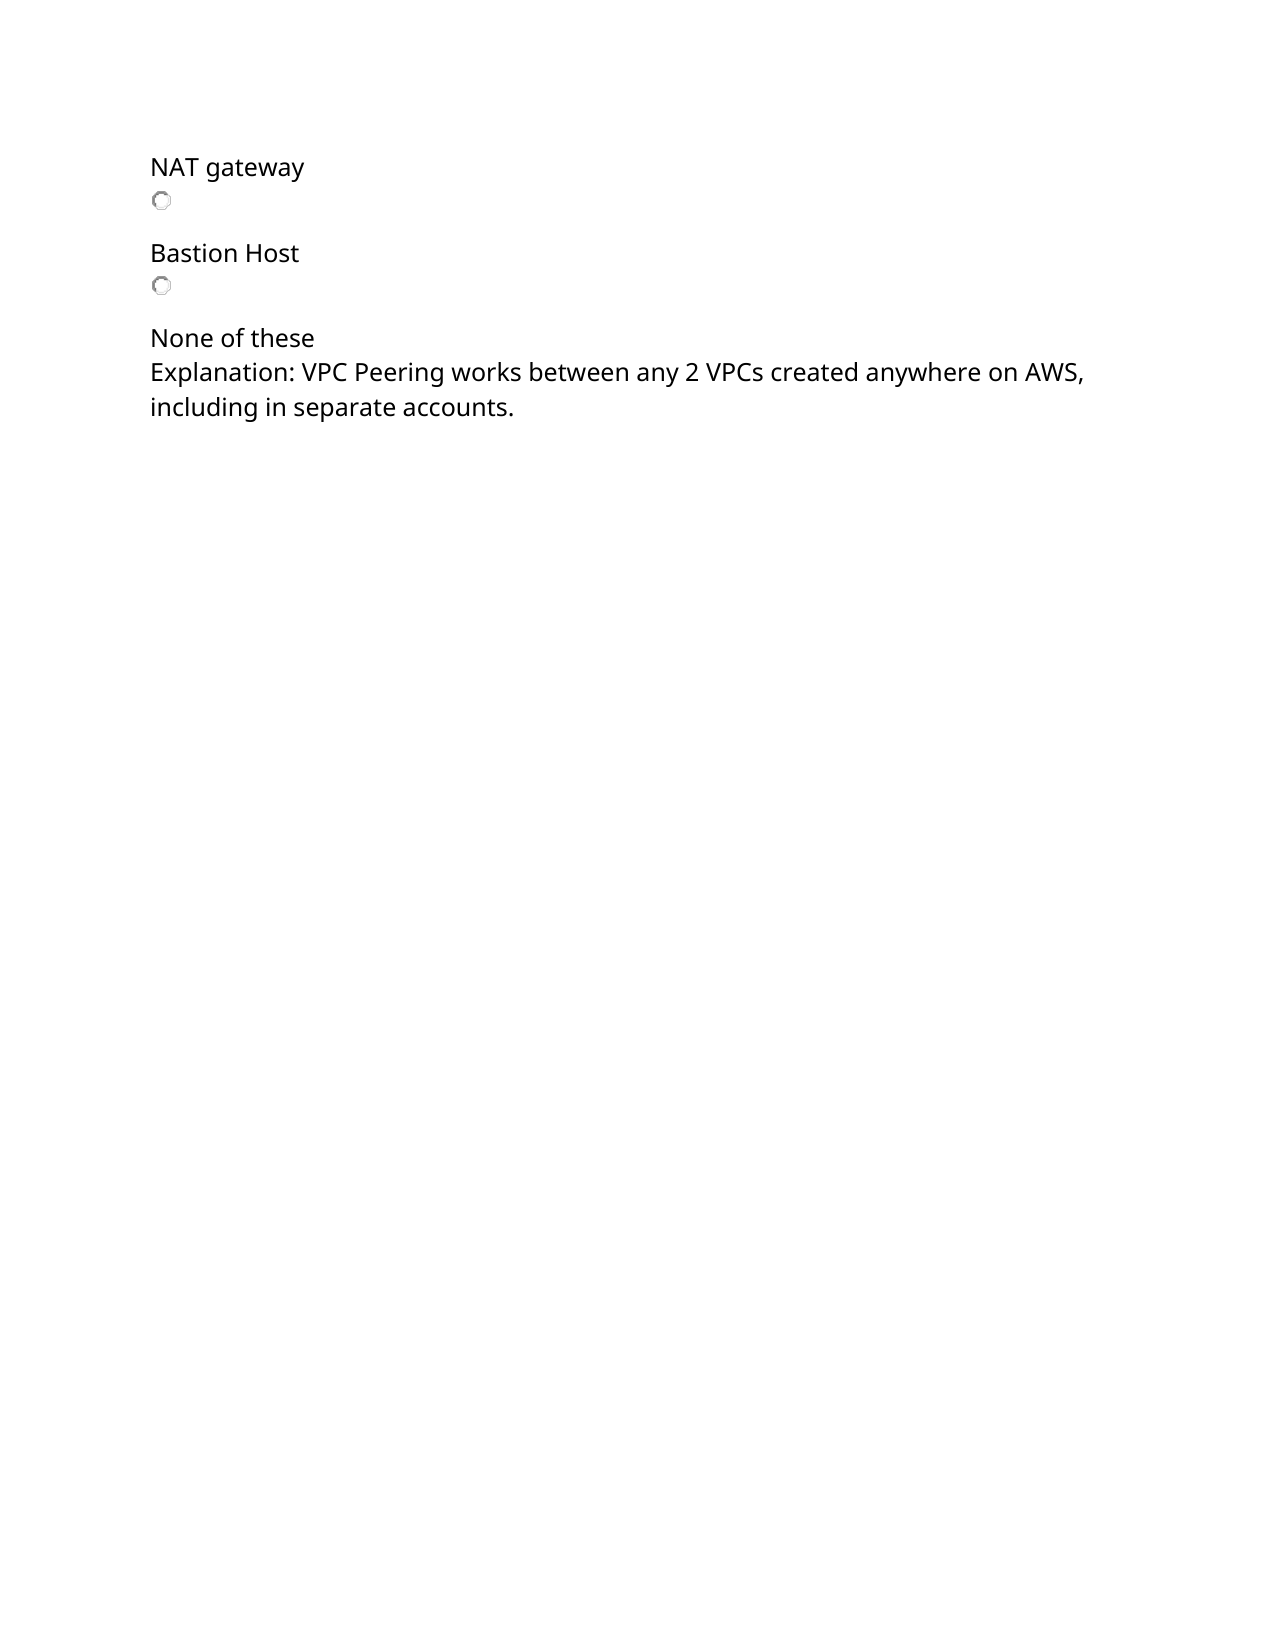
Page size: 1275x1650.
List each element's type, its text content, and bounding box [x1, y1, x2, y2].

text Explanation: VPC Peering works between any 2 VPCs created anywhere on AWS, including in separate accounts. [150, 355, 1125, 423]
text Bastion Host [150, 236, 1125, 269]
text NAT gateway [150, 150, 1125, 184]
text None of these [150, 321, 1125, 355]
